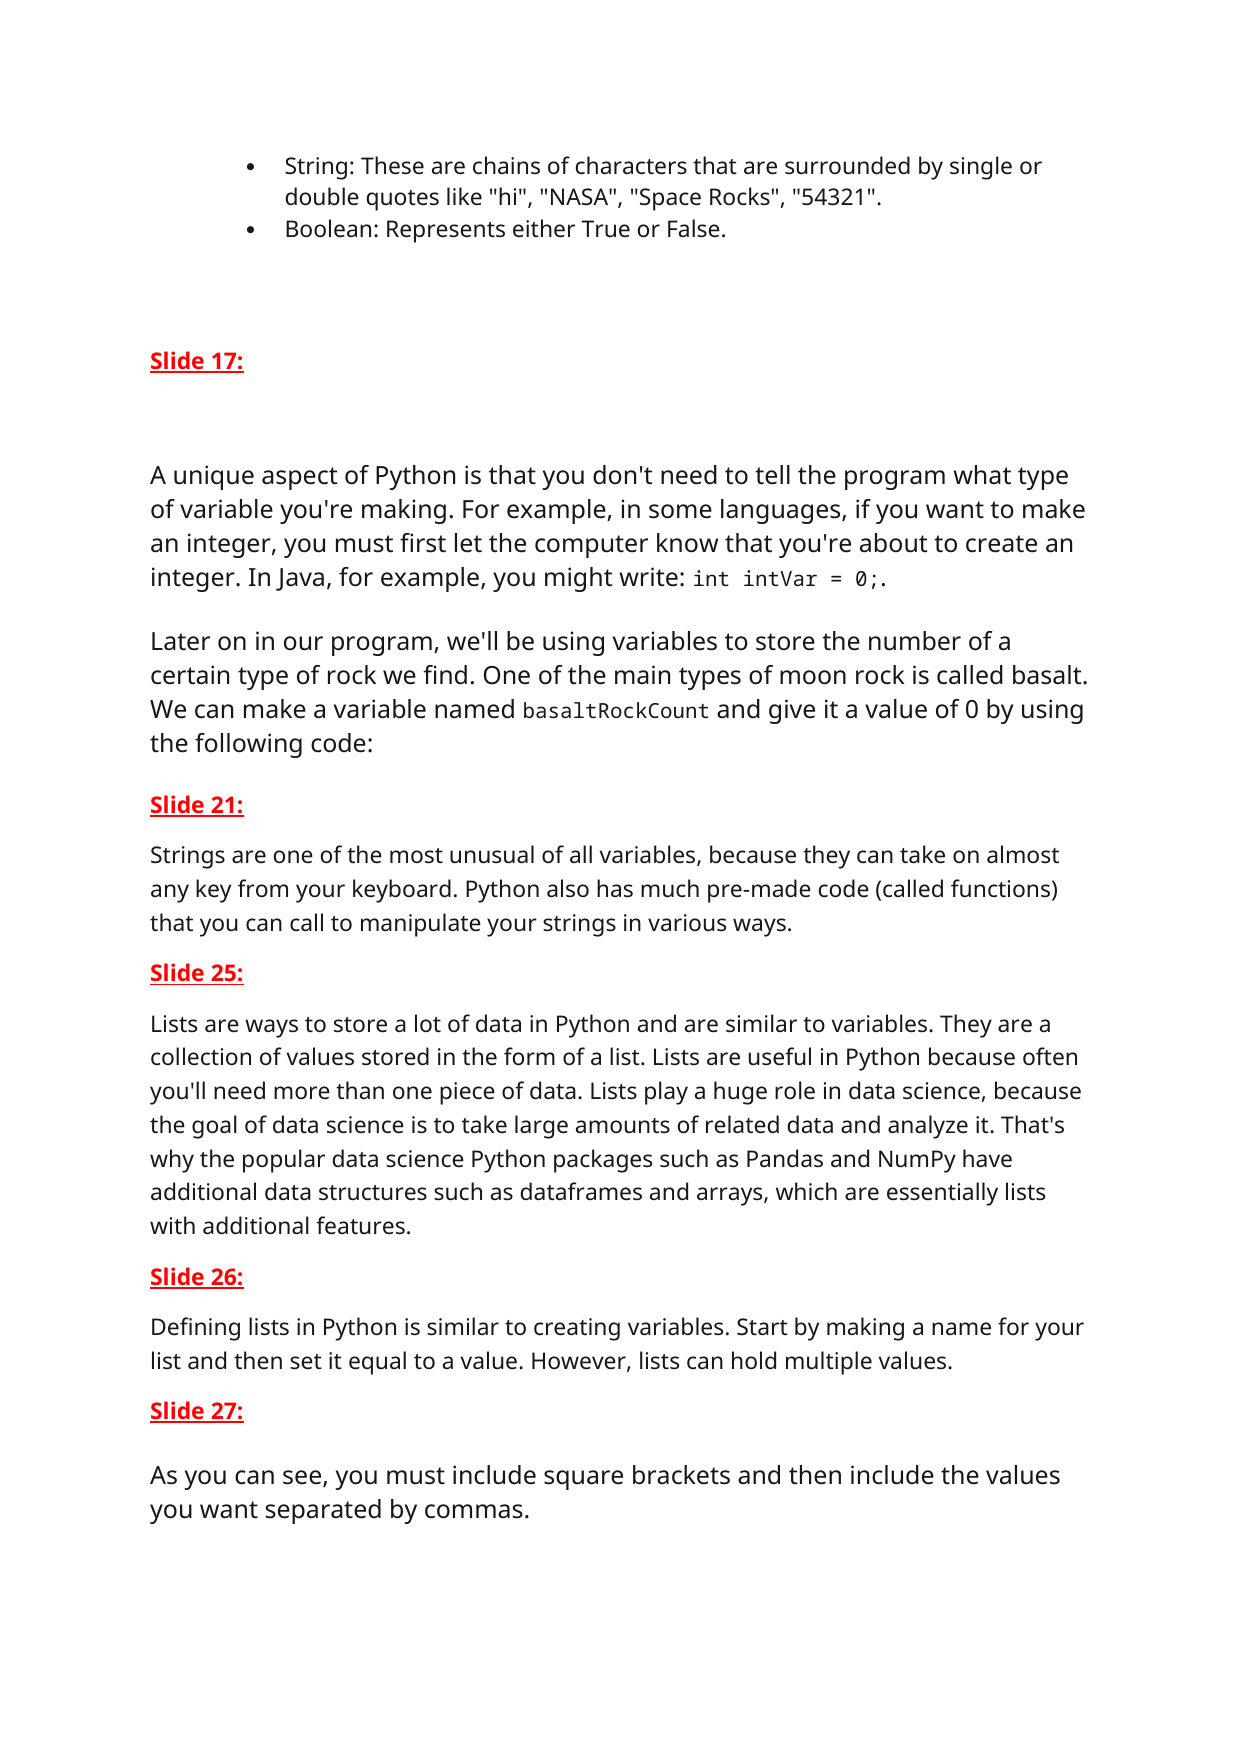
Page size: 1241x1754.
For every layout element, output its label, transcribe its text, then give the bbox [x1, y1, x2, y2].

text Strings are one of the most unusual of all variables, because they can take on almost any key from your keyboard. Python also has much pre-made code (called functions) that you can call to manipulate your strings in various ways. [150, 839, 1090, 938]
list Boolean: Represents either True or False. [247, 212, 1090, 244]
text As you can see, you must include square brackets and then include the values you want separated by commas. [150, 1458, 1090, 1526]
text Slide 21: [150, 789, 1090, 820]
text Later on in our program, we'll be using variables to store the number of a certain type of rock we find. One of the main types of moon rock is called basalt. We can make a variable named basaltRockCount and give it a value of 0 by using the following code: [150, 623, 1090, 759]
text Slide 25: [150, 957, 1090, 988]
text Slide 26: [150, 1260, 1090, 1292]
text Lists are ways to store a lot of data in Python and are similar to variables. They are a collection of values stored in the form of a list. Lists are useful in Python because often you'll need more than one piece of data. Lists play a huge role in data science, because the goal of data science is to take large amounts of related data and analyze it. That's why the popular data science Python packages such as Pandas and NumPy have additional data structures such as dataframes and arrays, which are essentially lists with additional features. [150, 1007, 1090, 1241]
text Slide 27: [150, 1395, 1090, 1426]
text Defining lists in Python is similar to creating variables. Start by making a name for your list and then set it equal to a value. However, lists can hold multiple values. [150, 1311, 1090, 1376]
list String: These are chains of characters that are surrounded by single or double quotes like "hi", "NASA", "Space Rocks", "54321". [247, 150, 1090, 212]
text Slide 17: [150, 344, 1090, 376]
text A unique aspect of Python is that you don't need to tell the program what type of variable you're making. For example, in some languages, if you want to make an integer, you must first let the computer know that you're about to create an integer. In Java, for example, you might write: int intVar = 0;. [150, 458, 1090, 594]
